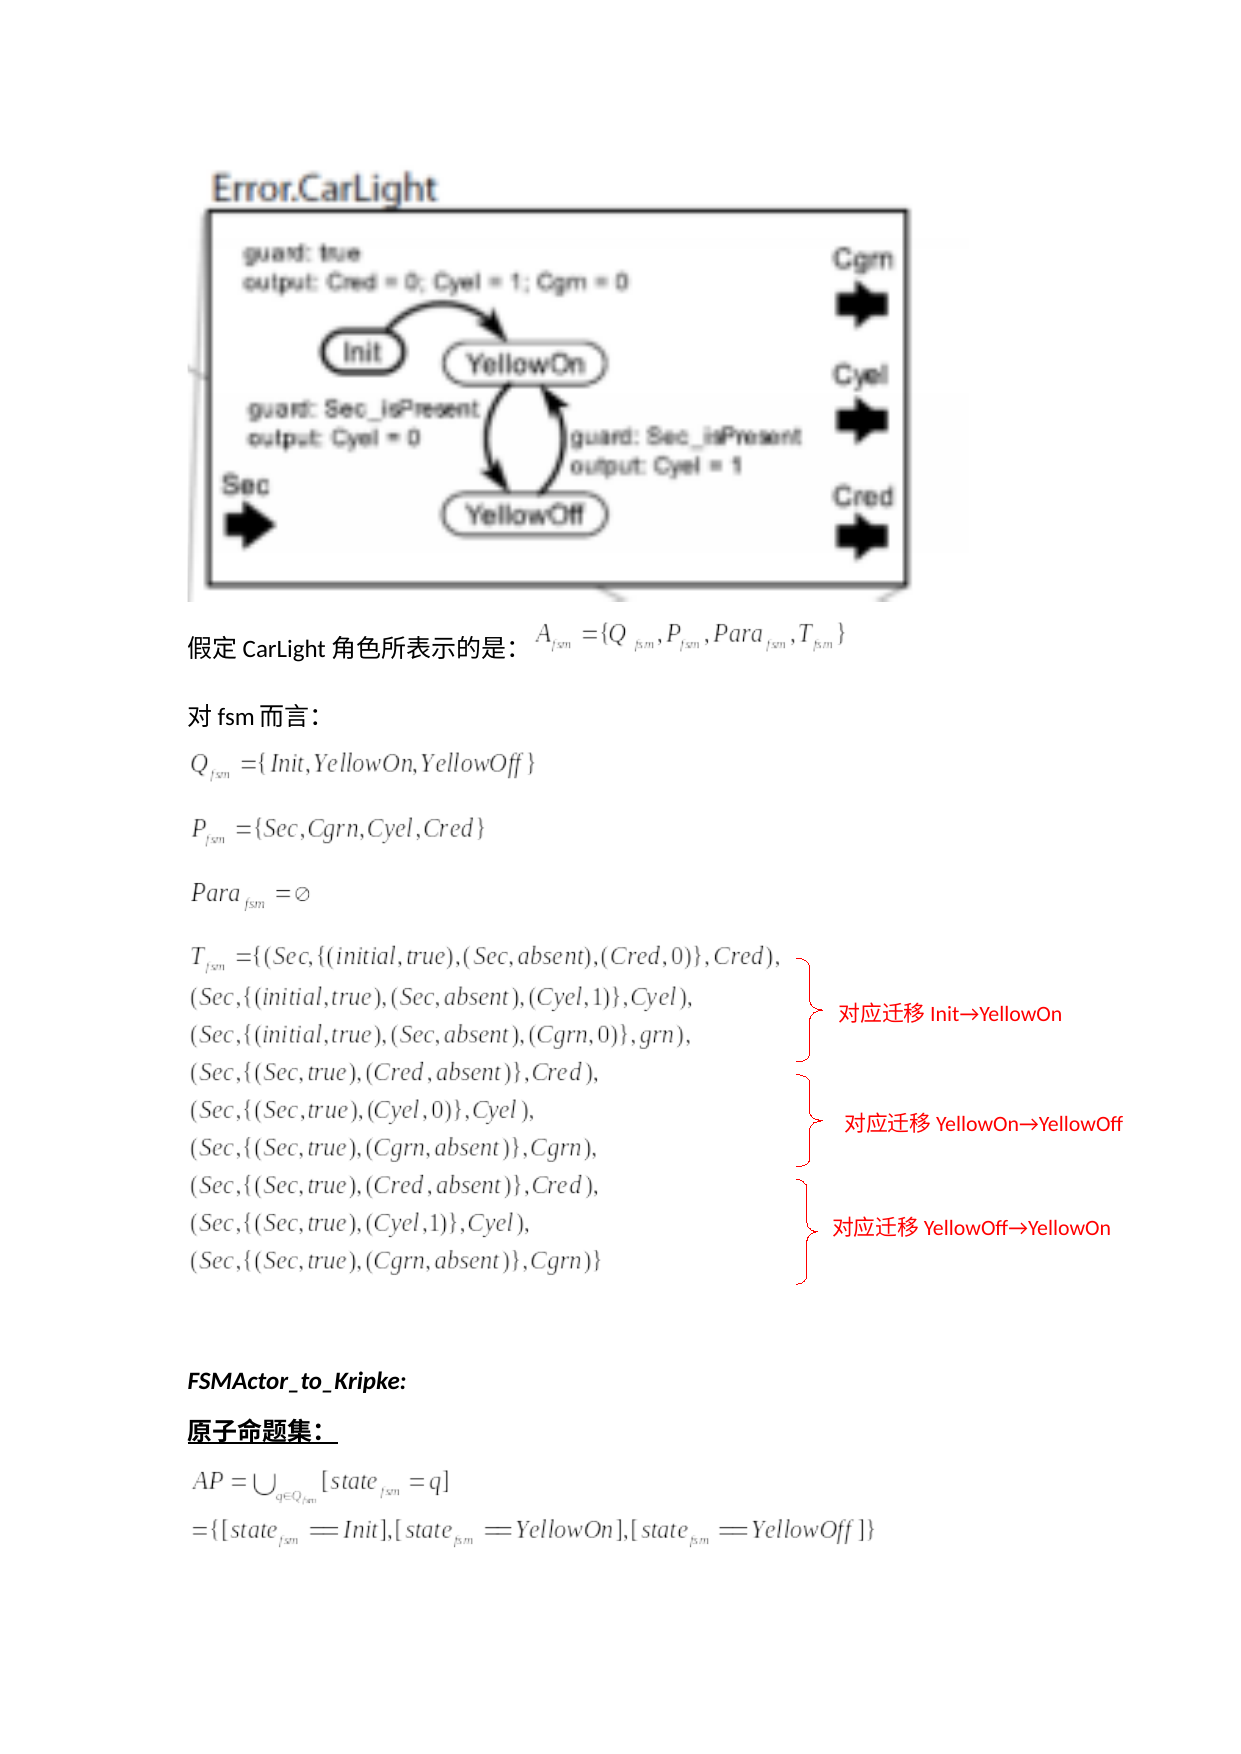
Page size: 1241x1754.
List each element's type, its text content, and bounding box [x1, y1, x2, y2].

text 原子命题集： [187, 1397, 1053, 1462]
text FSMActor_to_Kripke: [187, 1364, 1053, 1397]
text 假定CarLight角色所表示的是： [187, 617, 1053, 682]
picture [187, 162, 969, 602]
text 对fsm而言： [187, 682, 1053, 747]
